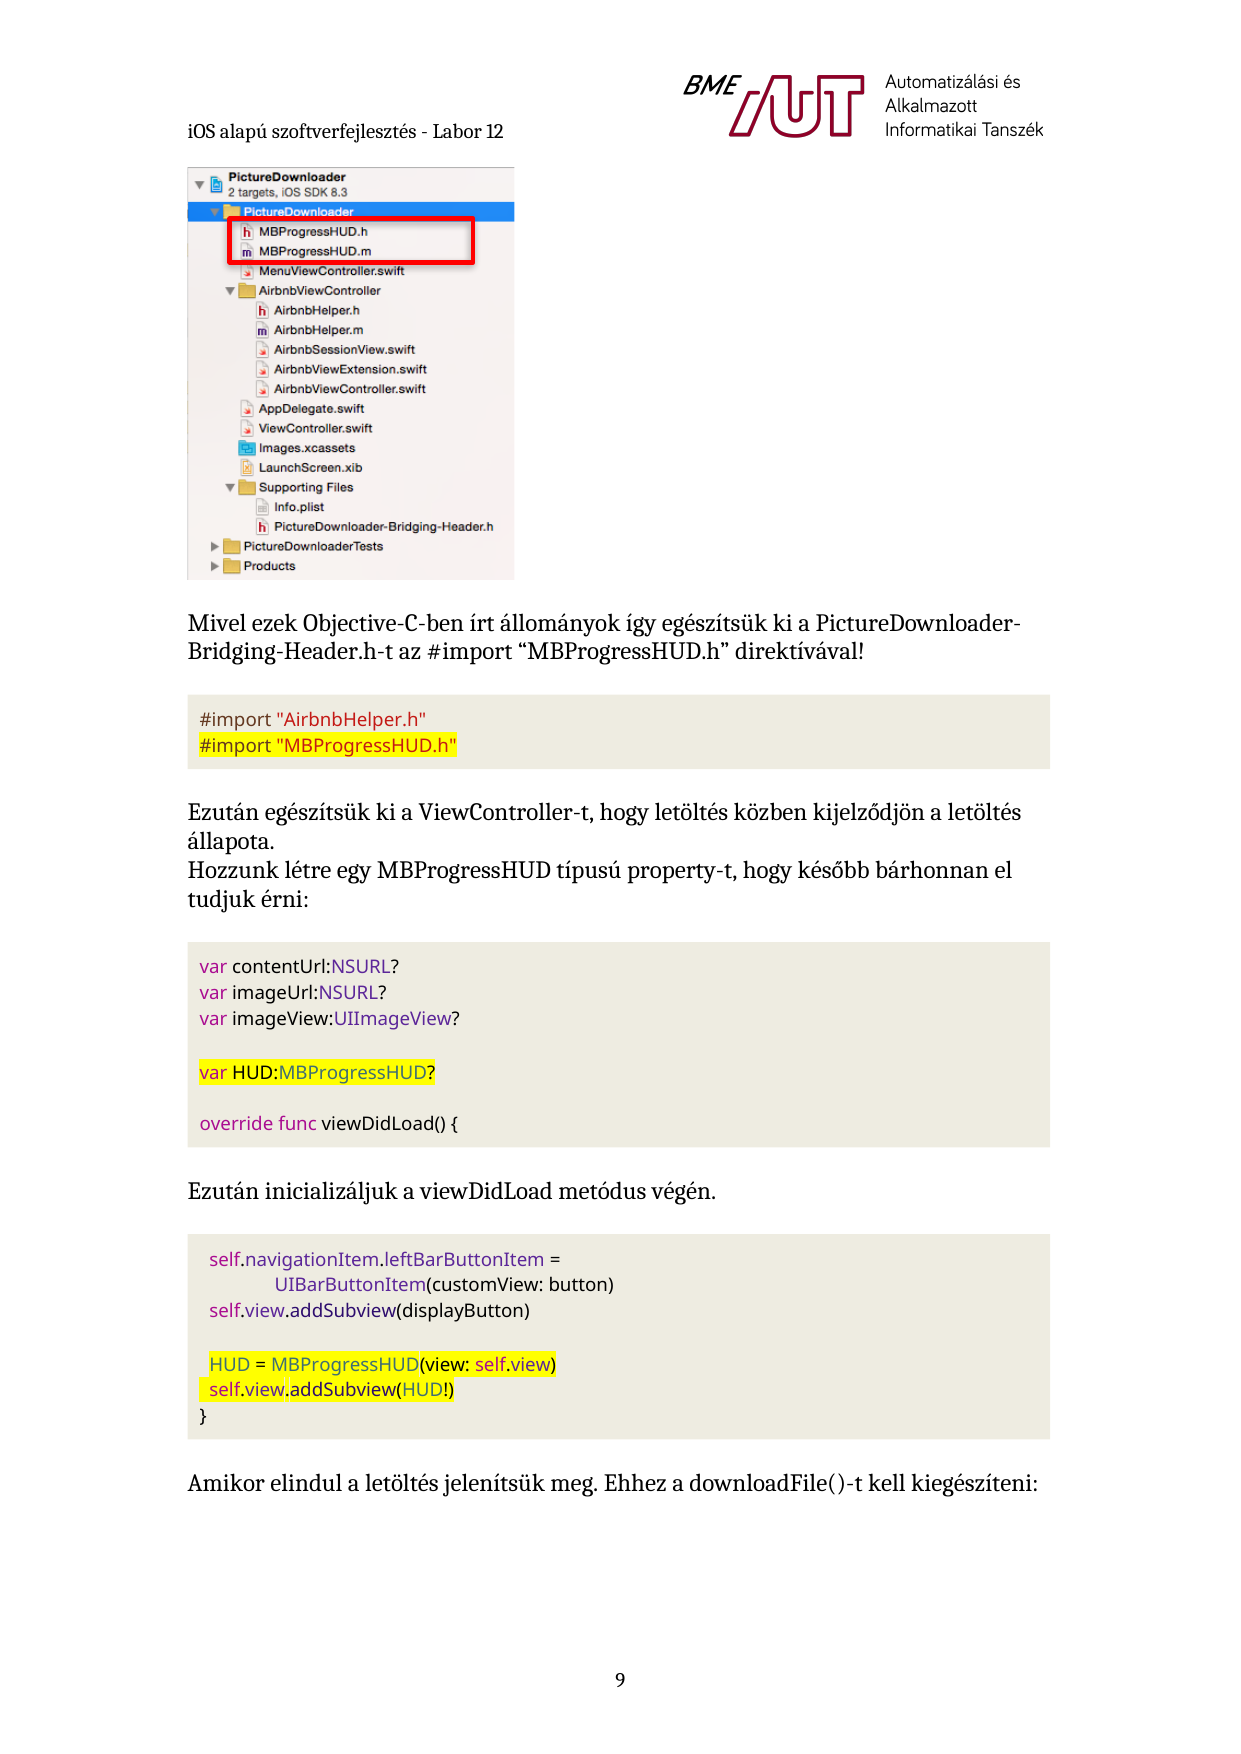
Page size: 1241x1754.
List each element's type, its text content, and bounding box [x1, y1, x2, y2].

text Amikor elindul a letöltés jelenítsük meg. Ehhez a downloadFile()-t kell kiegészíteni: [187, 1468, 1053, 1497]
picture [187, 167, 515, 580]
picture [683, 73, 1044, 139]
text Ezután inicializáljuk a viewDidLoad metódus végén. [187, 1177, 1053, 1205]
text Mivel ezek Objective-C-ben írt állományok így egészítsük ki a PictureDownloader-Bridging-Header.h-t az #import “MBProgressHUD.h” direktívával! [187, 608, 1053, 666]
text Hozzunk létre egy MBProgressHUD típusú property-t, hogy később bárhonnan el tudjuk érni: [187, 856, 1053, 913]
text Ezután egészítsük ki a ViewController-t, hogy letöltés közben kijelződjön a letöltés állapota. [187, 798, 1053, 856]
